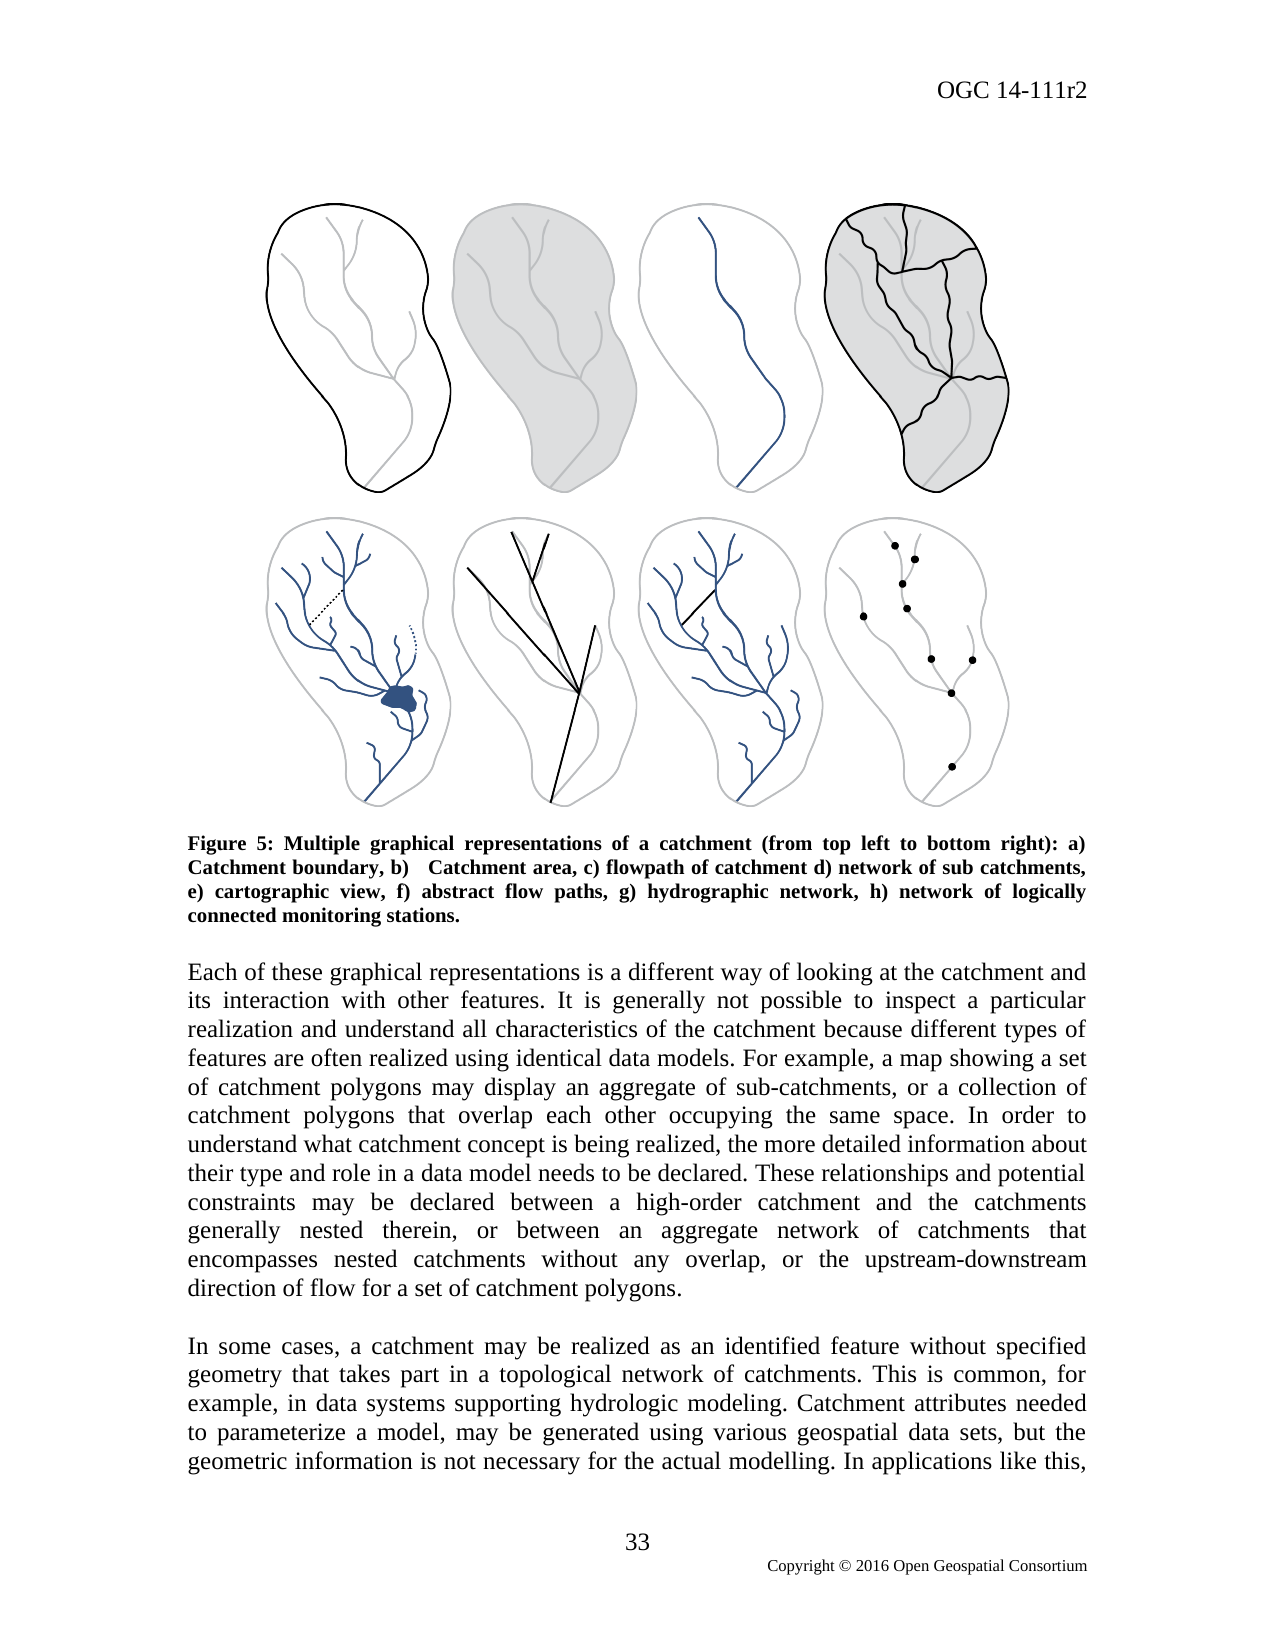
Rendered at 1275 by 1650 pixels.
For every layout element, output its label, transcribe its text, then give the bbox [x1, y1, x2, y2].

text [187, 1331, 1087, 1474]
text Each of these graphical representations is a different way of looking at the catchment and its interaction with other features. It is generally not possible to inspect a particular realization and understand all characteristics of the catchment because different types of features are often realized using identical data models. For example, a map showing a set of catchment polygons may display an aggregate of sub-catchments, or a collection of catchment polygons that overlap each other occupying the same space. In order to understand what catchment concept is being realized, the more detailed information about their type and role in a data model needs to be declared. These relationships and potential constraints may be declared between a high-order catchment and the catchments generally nested therein, or between an aggregate network of catchments that encompasses nested catchments without any overlap, or the upstream-downstream direction of flow for a set of catchment polygons. [187, 957, 1087, 1302]
picture [265, 203, 1010, 493]
picture [265, 517, 1010, 807]
text Figure 5: Multiple graphical representations of a catchment (from top left to bottom right): a) Catchment boundary, b) Catchment area, c) flowpath of catchment d) network of sub catchments, e) cartographic view, f) abstract flow paths, g) hydrographic network, h) network of logically connected monitoring stations. [187, 831, 1087, 927]
